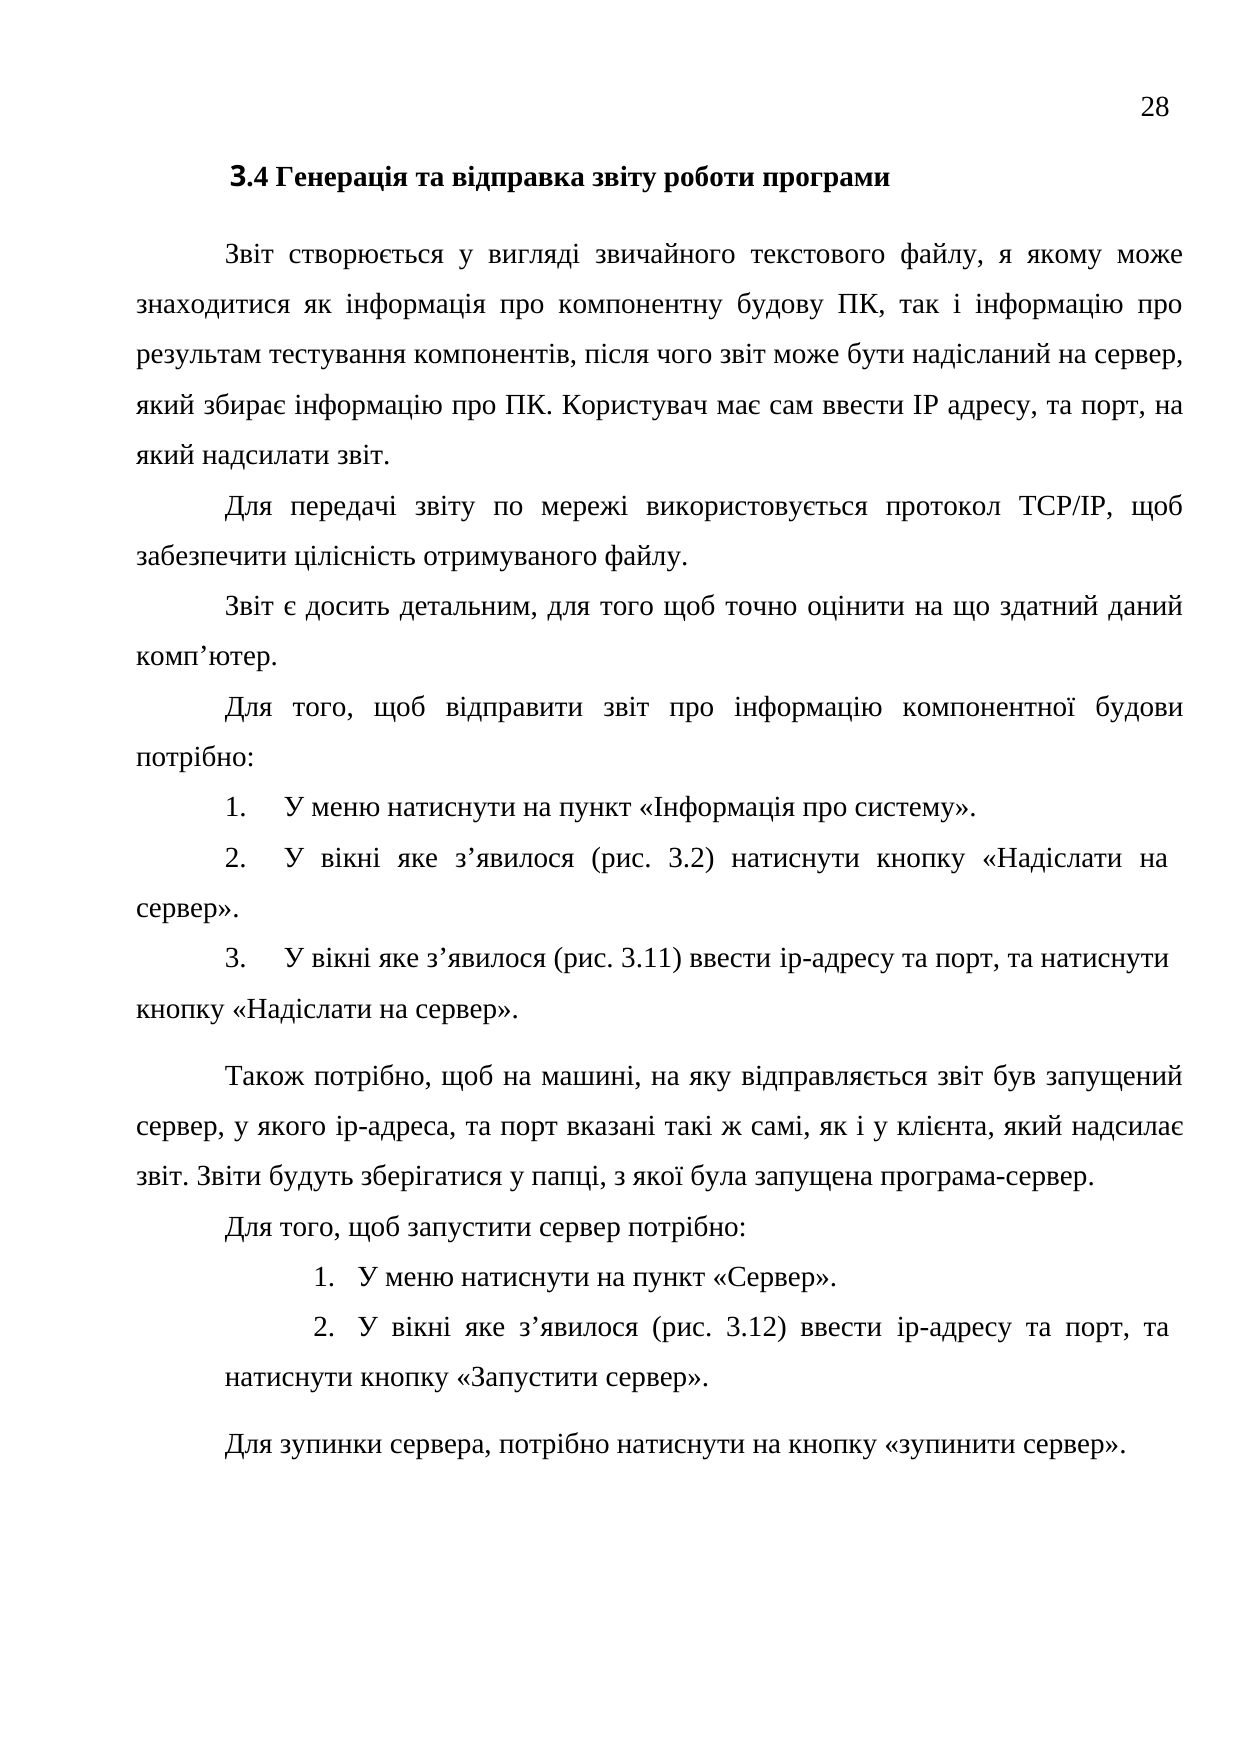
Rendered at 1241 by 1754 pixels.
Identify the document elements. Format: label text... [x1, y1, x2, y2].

text Для того, щоб відправити звіт про інформацію компонентної будови потрібно: [136, 689, 1184, 773]
text Для передачі звіту по мережі використовується протокол TCP/IP, щоб забезпечити цілісність отримуваного файлу. [136, 488, 1184, 571]
text Для того, щоб запустити сервер потрібно: [136, 1209, 1184, 1242]
list У вікні яке з’явилося (рис. 3.2) натиснути кнопку «Надіслати на сервер». [136, 840, 1169, 924]
list У вікні яке з’явилося (рис. 3.11) ввести ip-адресу та порт, та натиснути кнопку «Надіслати на сервер». [136, 940, 1169, 1024]
list У меню натиснути на пункт «Сервер». [224, 1259, 1169, 1292]
text 3.4 Генерація та відправка звіту роботи програми [136, 156, 1169, 195]
text Звіт є досить детальним, для того щоб точно оцінити на що здатний даний комп’ютер. [136, 588, 1184, 672]
text Також потрібно, щоб на машині, на яку відправляється звіт був запущений сервер, у якого ip-адреса, та порт вказані такі ж самі, як і у клієнта, який надсилає звіт. Звіти будуть зберігатися у папці, з якої була запущена програма-сервер. [136, 1058, 1184, 1192]
text Звіт створюється у вигляді звичайного текстового файлу, я якому може знаходитися як інформація про компонентну будову ПК, так і інформацію про результам тестування компонентів, після чого звіт може бути надісланий на сервер, який збирає інформацію про ПК. Користувач має сам ввести IP адресу, та порт, на який надсилати звіт. [136, 236, 1184, 471]
text Для зупинки сервера, потрібно натиснути на кнопку «зупинити сервер». [136, 1427, 1169, 1460]
list У меню натиснути на пункт «Інформація про систему». [136, 789, 1169, 823]
list У вікні яке з’явилося (рис. 3.12) ввести ip-адресу та порт, та натиснути кнопку «Запустити сервер». [224, 1309, 1169, 1393]
